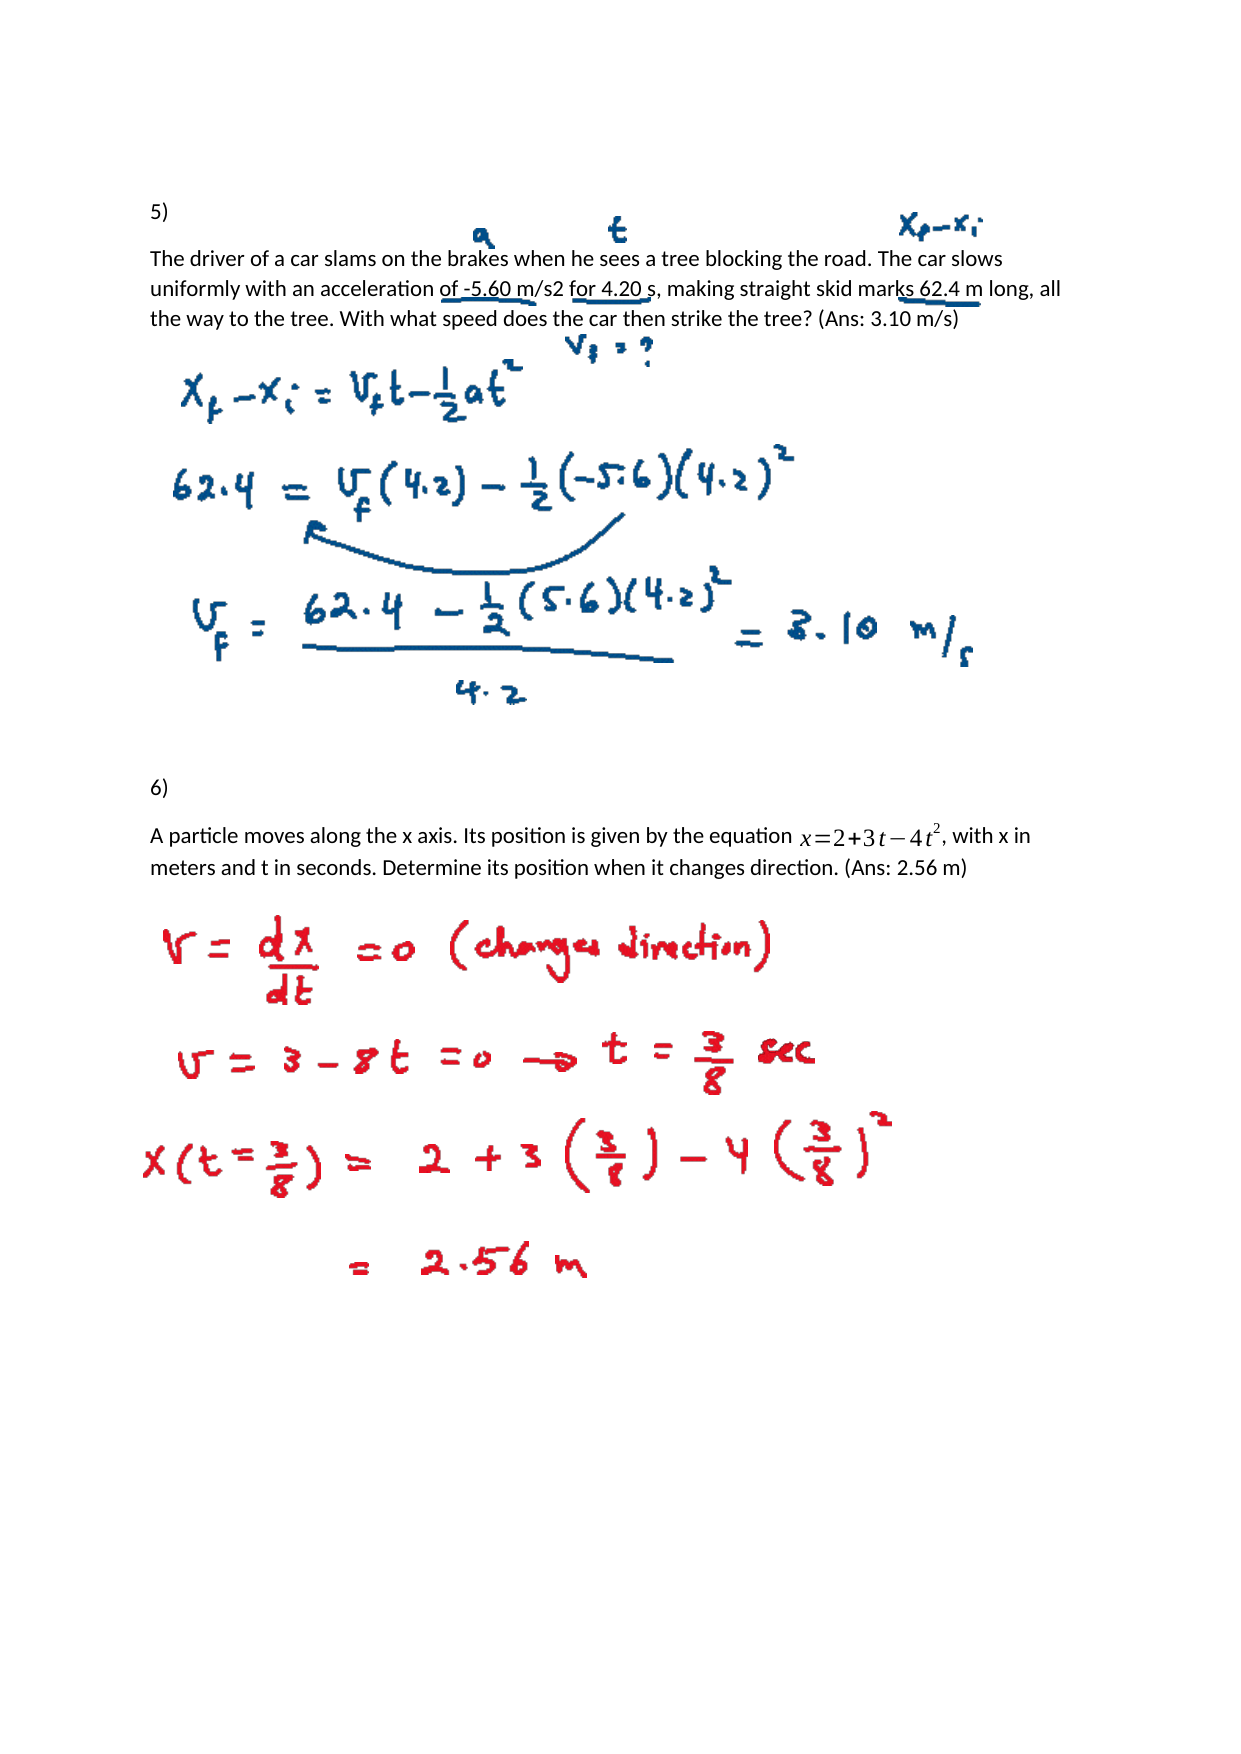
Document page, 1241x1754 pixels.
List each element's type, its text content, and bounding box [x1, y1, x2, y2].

picture [419, 1144, 450, 1173]
picture [284, 1039, 491, 1074]
picture [259, 915, 319, 1005]
picture [654, 1031, 815, 1095]
picture [565, 334, 653, 367]
picture [357, 941, 415, 961]
picture [523, 1052, 577, 1072]
text 6) [150, 773, 1090, 801]
picture [441, 297, 651, 306]
picture [421, 1241, 529, 1275]
picture [181, 359, 523, 424]
picture [555, 1255, 587, 1278]
picture [456, 680, 527, 705]
picture [345, 1154, 371, 1171]
picture [910, 615, 973, 667]
picture [173, 444, 877, 663]
picture [163, 929, 230, 964]
picture [349, 1262, 369, 1275]
picture [178, 1050, 255, 1079]
text The driver of a car slams on the brakes when he sees a tree blocking the road. The car slows uniformly with an acceleration of -5.60 m/s2 for 4.20 s, making straight skid marks 62.4 m long, all the way to the tree. With what speed does the car then strike the tree? (Ans: 3.10 m/s) [150, 244, 1090, 332]
picture [602, 1032, 627, 1064]
picture [898, 297, 981, 307]
picture [774, 1111, 892, 1186]
picture [565, 1118, 748, 1193]
picture [608, 216, 627, 243]
picture [143, 1141, 321, 1198]
picture [450, 920, 770, 983]
picture [899, 212, 983, 243]
picture [473, 228, 495, 249]
picture [475, 1144, 541, 1171]
text A particle moves along the x axis. Its position is given by the equation , with x in meters and t in seconds. Determine its position when it changes direction. (Ans: 2.56 m) [150, 820, 1090, 881]
text 5) [150, 197, 1090, 225]
